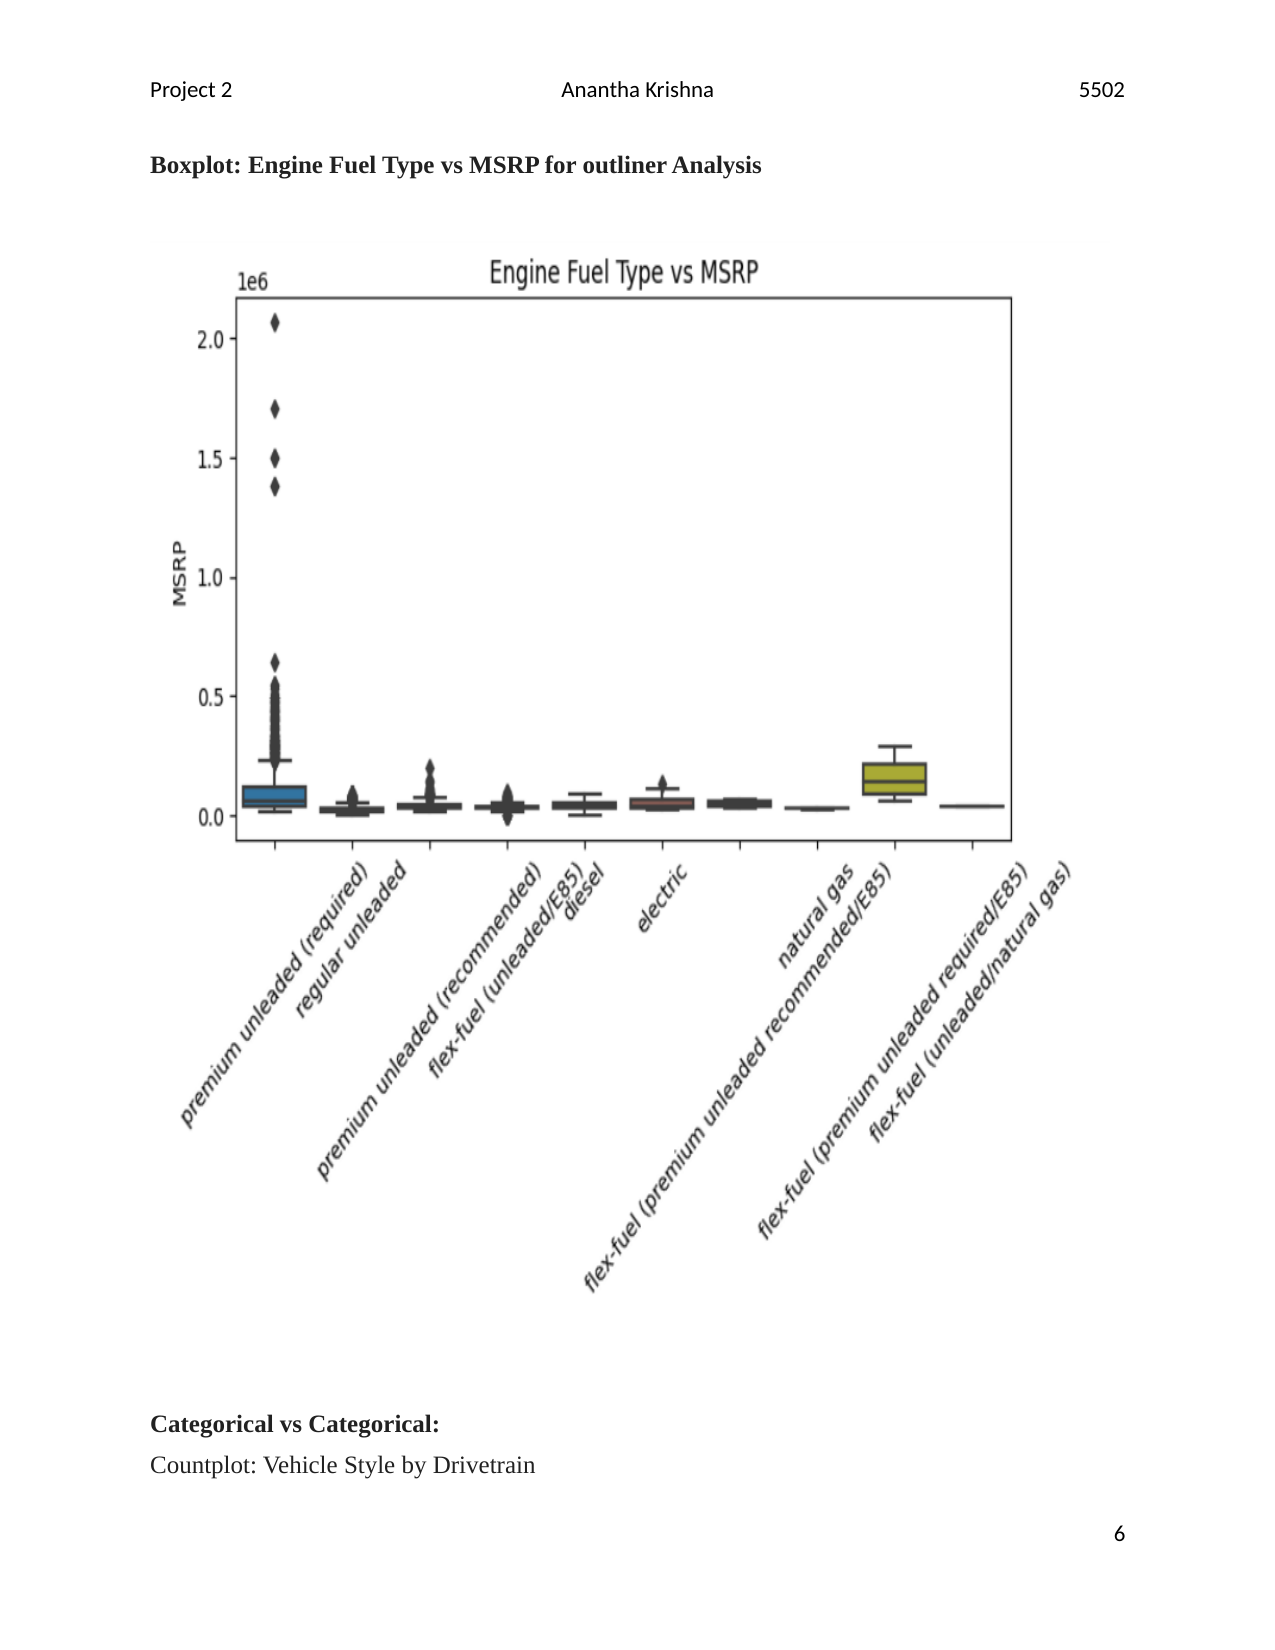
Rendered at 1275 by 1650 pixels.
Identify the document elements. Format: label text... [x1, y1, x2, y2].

picture [150, 241, 1111, 1295]
subtitle Boxplot: Engine Fuel Type vs MSRP for outliner Analysis [150, 150, 1125, 179]
subtitle Countplot: Vehicle Style by Drivetrain [150, 1450, 1125, 1479]
subtitle Categorical vs Categorical: [150, 1409, 1125, 1437]
